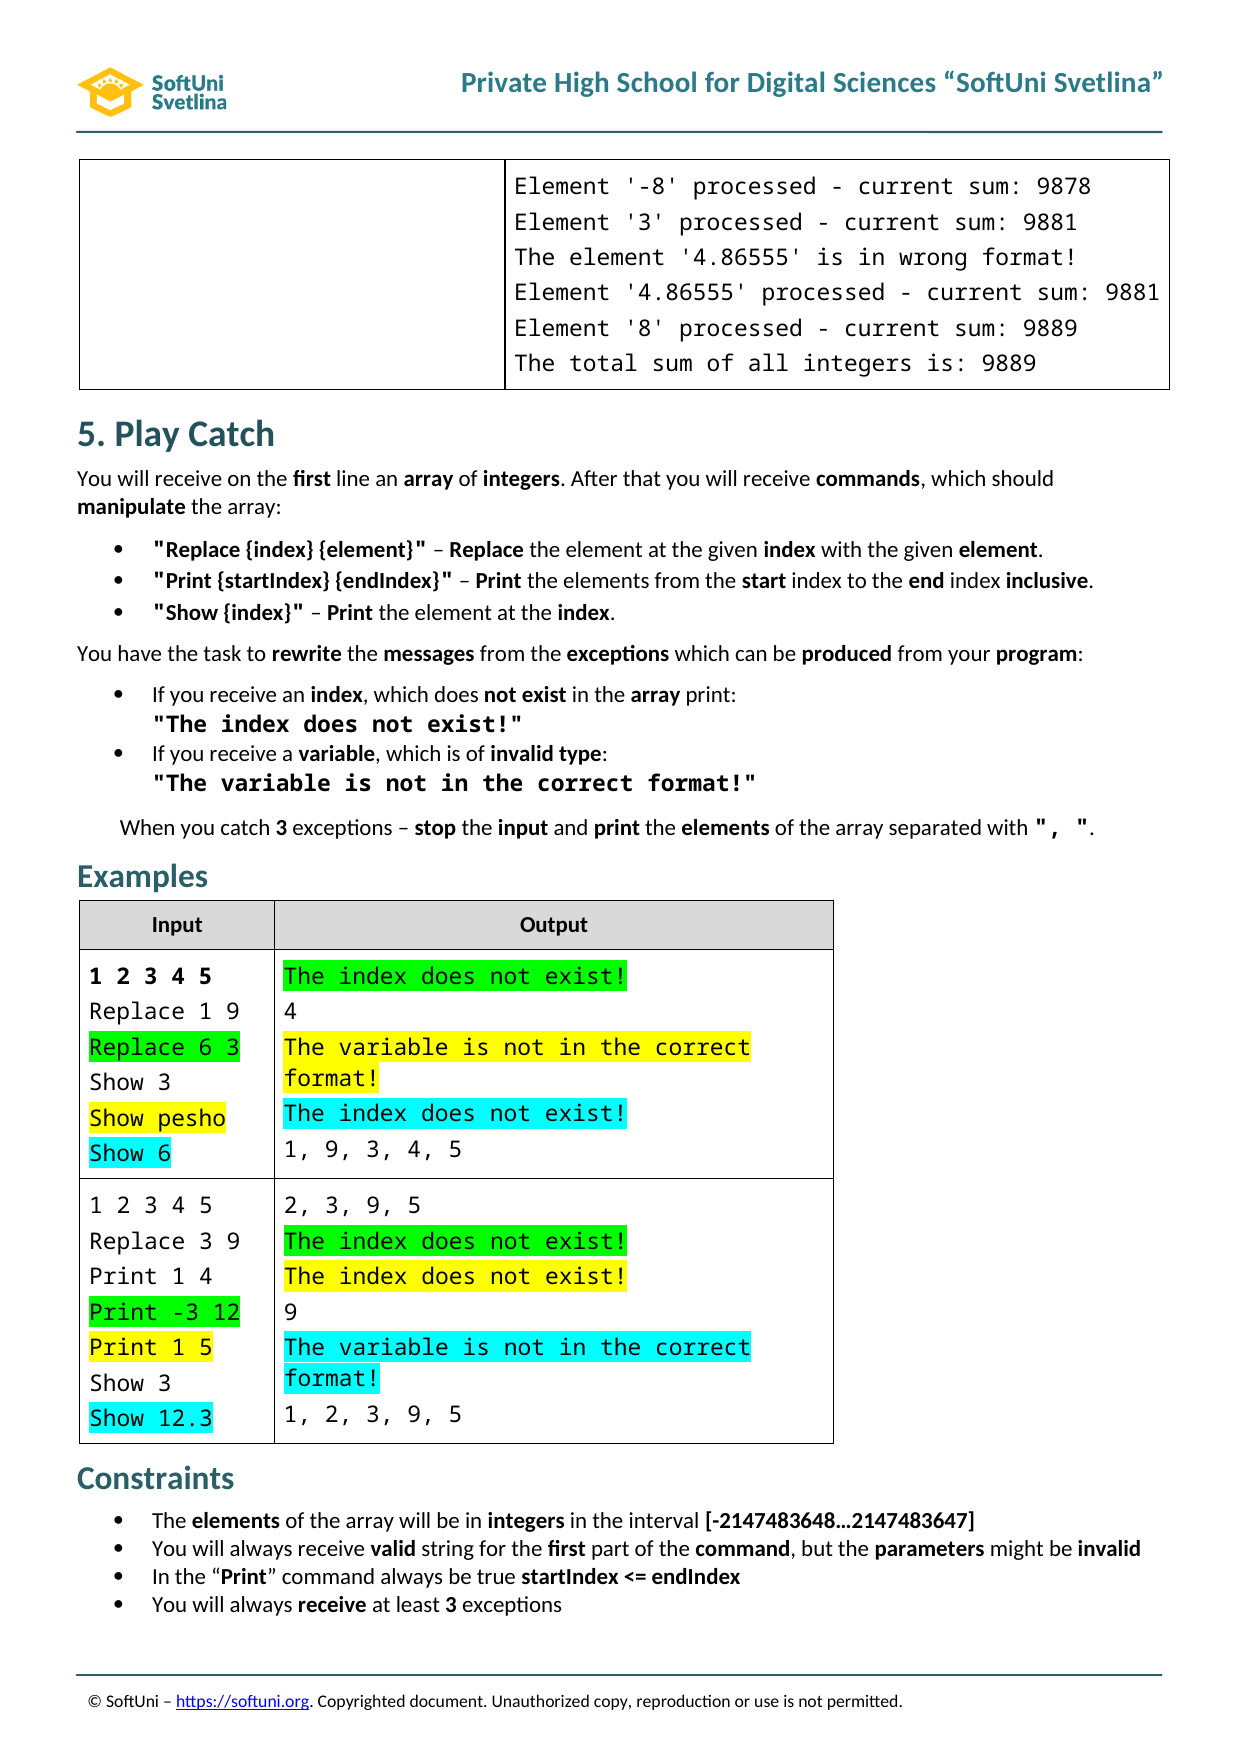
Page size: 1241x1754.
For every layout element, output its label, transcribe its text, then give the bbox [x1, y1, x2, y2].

subtitle Constraints [77, 1457, 1163, 1498]
list "Print {startIndex} {endIndex}" – Print the elements from the start index to the end index inclusive. [114, 564, 1163, 596]
list In the “Print” command always be true startIndex <= endIndex [114, 1562, 1163, 1590]
table_header Input [80, 901, 274, 949]
text You have the task to rewrite the messages from the exceptions which can be produced from your program: [77, 639, 1163, 667]
table_cell 2, 3, 9, 5 The index does not exist! The index does not exist! 9 The variable is not in the correct format! 1, 2, 3, 9, 5 [275, 1179, 833, 1443]
picture [77, 67, 227, 117]
list If you receive an index, which does not exist in the array print: "The index does not exist!" [114, 680, 1163, 739]
subtitle Play Catch [77, 410, 1163, 456]
text You will receive on the first line an array of integers. After that you will receive commands, which should manipulate the array: [77, 464, 1163, 521]
list "Show {index}" – Print the element at the index. [114, 596, 1163, 627]
list You will always receive at least 3 exceptions [114, 1590, 1163, 1618]
table_cell 1 2 3 4 5 Replace 1 9 Replace 6 3 Show 3 Show pesho Show 6 [80, 950, 274, 1178]
list The elements of the array will be in integers in the interval [-2147483648…2147483647] [114, 1506, 1163, 1534]
text When you catch 3 exceptions – stop the input and print the elements of the array separated with ", ". [114, 811, 1163, 842]
table_cell 1 2 3 4 5 Replace 3 9 Print 1 4 Print -3 12 Print 1 5 Show 3 Show 12.3 [80, 1179, 274, 1443]
list "Replace {index} {element}" – Replace the element at the given index with the given element. [114, 533, 1163, 564]
list You will always receive valid string for the first part of the command, but the parameters might be invalid [114, 1534, 1163, 1562]
list If you receive a variable, which is of invalid type: "The variable is not in the correct format!" [114, 739, 1163, 798]
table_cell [506, 160, 1169, 388]
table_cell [80, 160, 504, 388]
subtitle Examples [77, 854, 1163, 895]
table_header Output [275, 901, 833, 949]
table_cell The index does not exist! 4 The variable is not in the correct format! The index does not exist! 1, 9, 3, 4, 5 [275, 950, 833, 1178]
